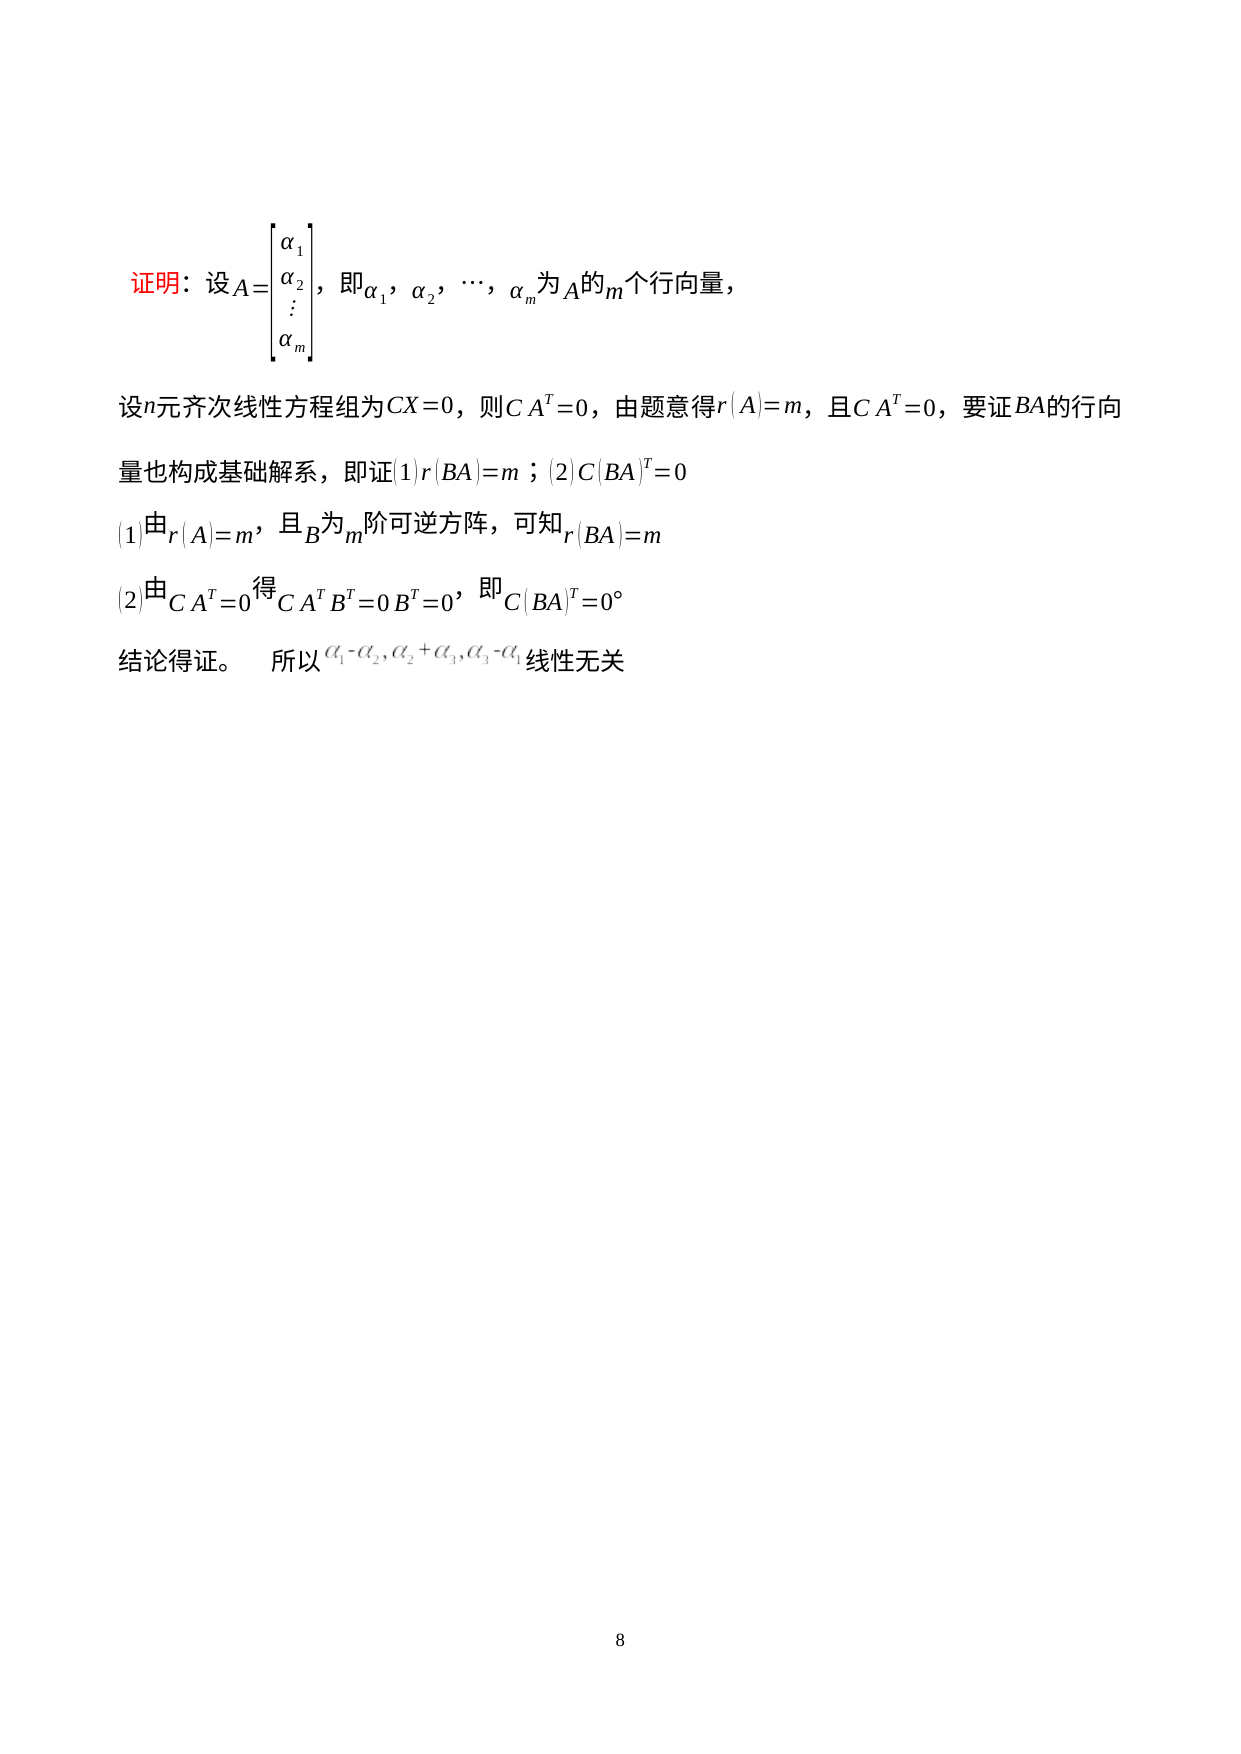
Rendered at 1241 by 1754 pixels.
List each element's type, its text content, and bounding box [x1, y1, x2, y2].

text 由得，即。 [118, 568, 1122, 633]
text 设元齐次线性方程组为，则，由题意得，且，要证的行向量也构成基础解系，即证 [118, 373, 1122, 503]
text 结论得证。 所以线性无关 [118, 633, 1122, 698]
text 由，且为阶可逆方阵，可知 [118, 503, 1122, 568]
text 证明：设，即，，…，为的个行向量， [118, 211, 1122, 373]
